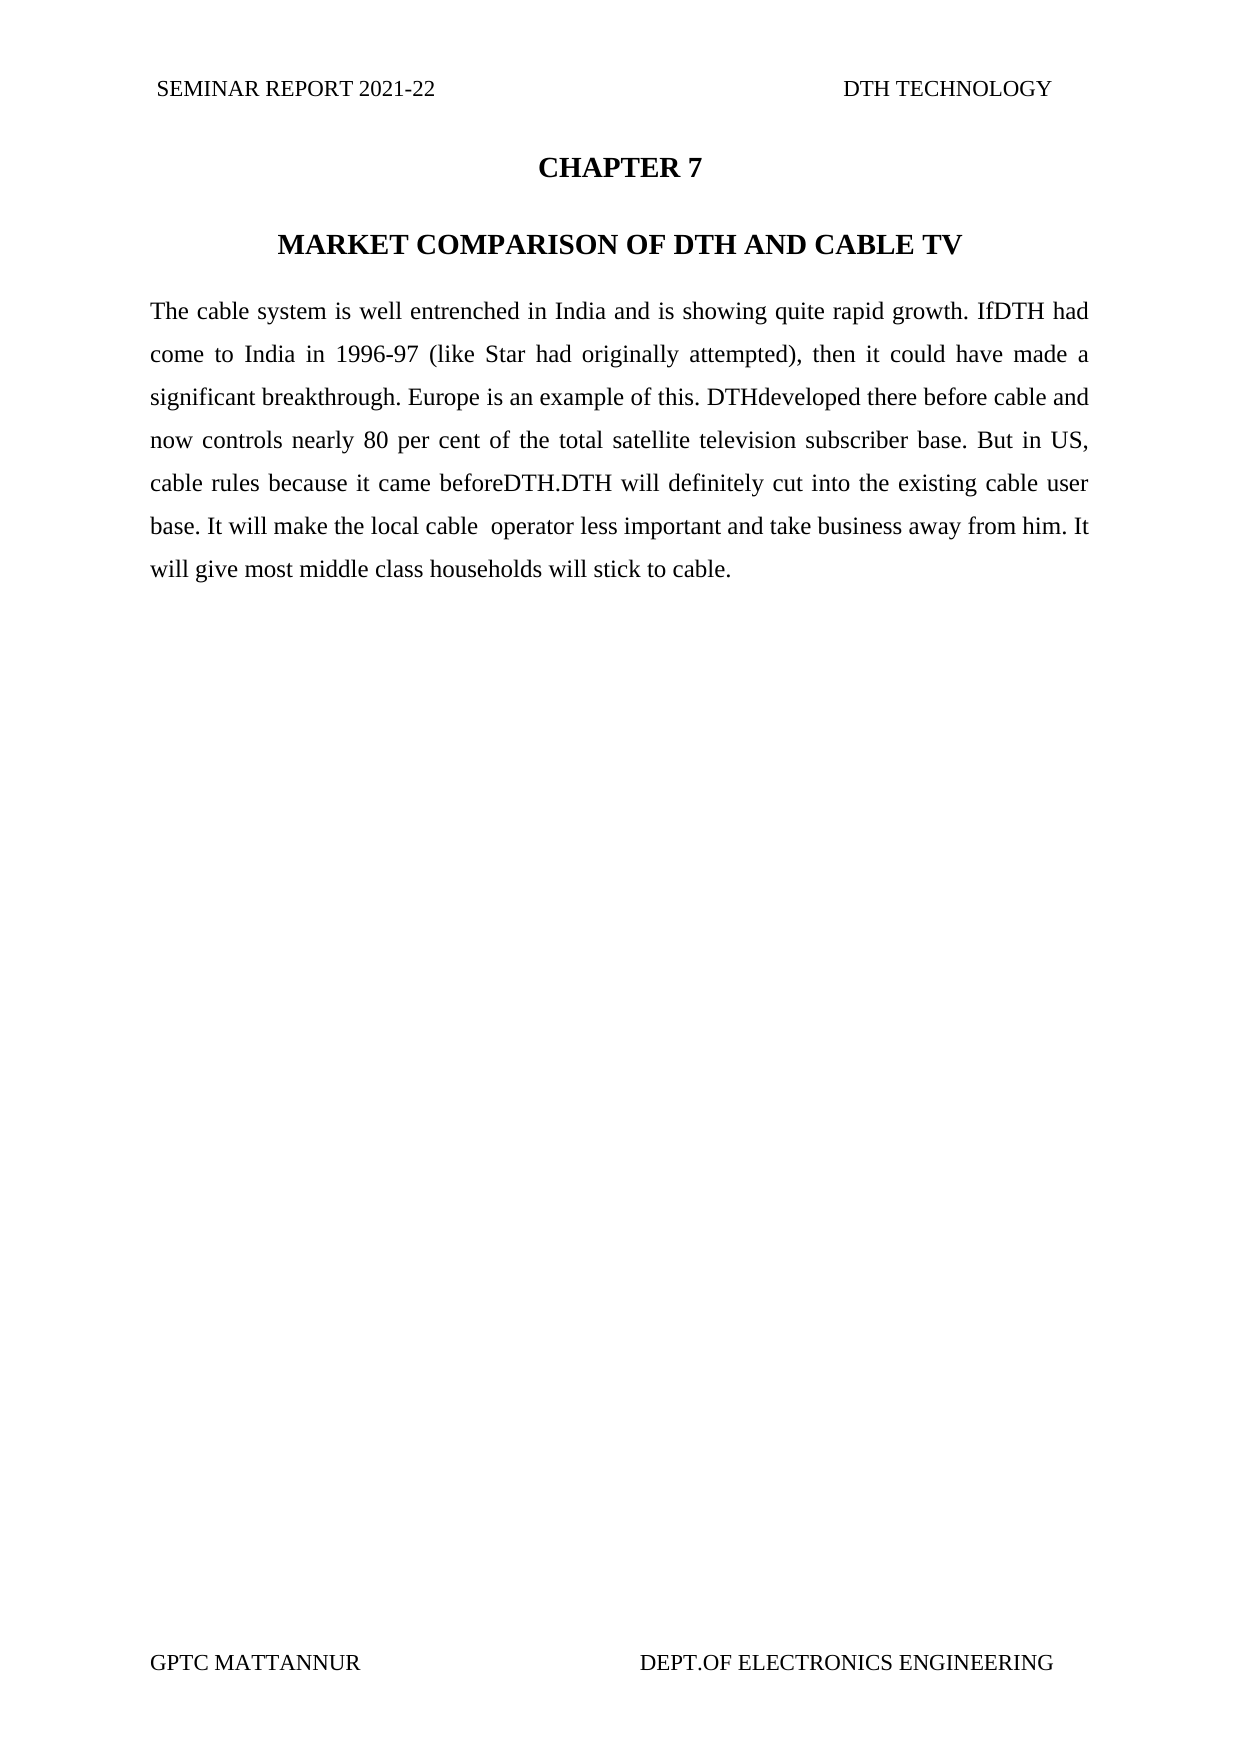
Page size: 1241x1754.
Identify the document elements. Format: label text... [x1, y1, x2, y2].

text MARKET COMPARISON OF DTH AND CABLE TV [150, 227, 1090, 261]
text CHAPTER 7 [150, 150, 1090, 183]
text The cable system is well entrenched in India and is showing quite rapid growth. IfDTH had come to India in 1996-97 (like Star had originally attempted), then it could have made a significant breakthrough. Europe is an example of this. DTHdeveloped there before cable and now controls nearly 80 per cent of the total satellite television subscriber base. But in US, cable rules because it came beforeDTH.DTH will definitely cut into the existing cable user base. It will make the local cable operator less important and take business away from him. It will give most middle class households will stick to cable. [150, 296, 1090, 583]
